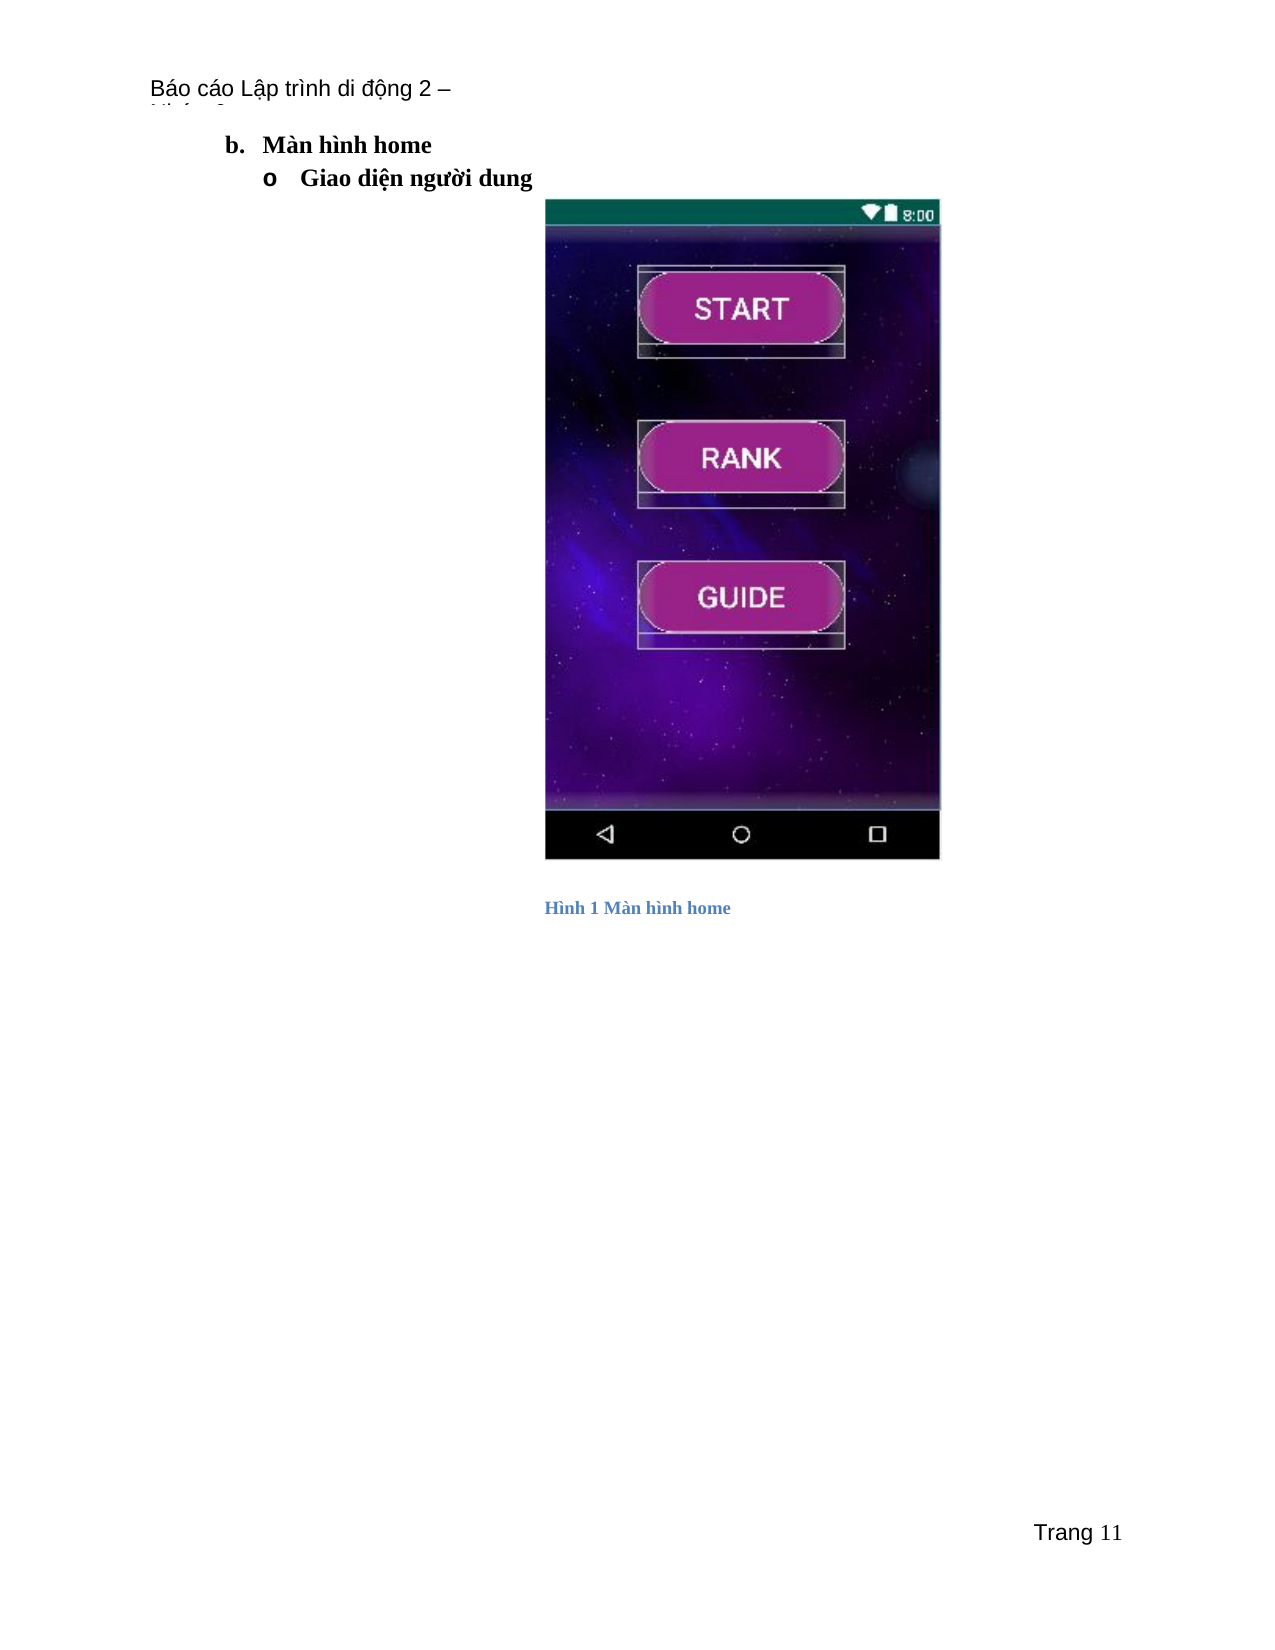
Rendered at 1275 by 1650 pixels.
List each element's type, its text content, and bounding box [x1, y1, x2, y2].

list Giao diện người dung [262, 163, 1187, 194]
subtitle Màn hình home [225, 130, 1187, 159]
picture [545, 198, 943, 861]
text Hình 1 Màn hình home [225, 897, 1051, 919]
